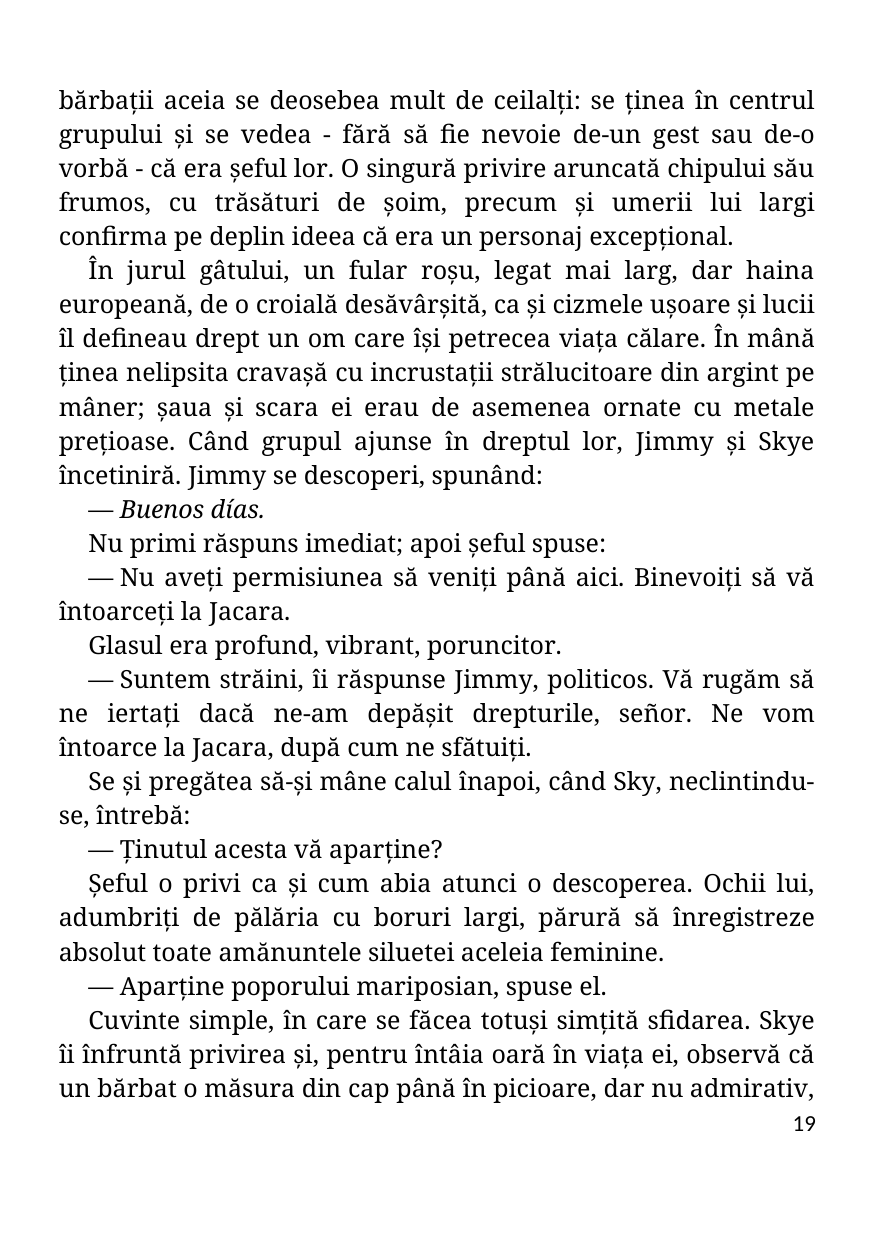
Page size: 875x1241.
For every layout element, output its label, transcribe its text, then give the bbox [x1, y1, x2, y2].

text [58, 1002, 816, 1104]
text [58, 83, 816, 253]
text — Ținutul acesta vă aparține? [58, 832, 816, 866]
text Se și pregătea să-și mâne calul înapoi, când Sky, neclintindu-se, întrebă: [58, 764, 816, 832]
text Nu primi răspuns imediat; apoi șeful spuse: [58, 525, 816, 559]
text — Buenos días. [58, 491, 816, 525]
text Șeful o privi ca și cum abia atunci o descoperea. Ochii lui, adumbriți de pălăria cu boruri largi, părură să înregistreze absolut toate amănuntele siluetei aceleia feminine. [58, 866, 816, 968]
text — Nu aveți permisiunea să veniți până aici. Binevoiți să vă întoarceți la Jacara. [58, 559, 816, 628]
text — Suntem străini, îi răspunse Jimmy, politicos. Vă rugăm să ne iertați dacă ne-am depășit drepturile, señor. Ne vom întoarce la Jacara, după cum ne sfătuiți. [58, 662, 816, 764]
text Glasul era profund, vibrant, poruncitor. [58, 628, 816, 662]
text În jurul gâtului, un fular roșu, legat mai larg, dar haina europeană, de o croială desăvârșită, ca și cizmele ușoare și lucii îl defineau drept un om care își petrecea viața călare. În mână ținea nelipsita cravașă cu incrustații strălucitoare din argint pe mâner; șaua și scara ei erau de asemenea ornate cu metale prețioase. Când grupul ajunse în dreptul lor, Jimmy și Skye încetiniră. Jimmy se descoperi, spunând: [58, 253, 816, 491]
text — Aparține poporului mariposian, spuse el. [58, 968, 816, 1002]
